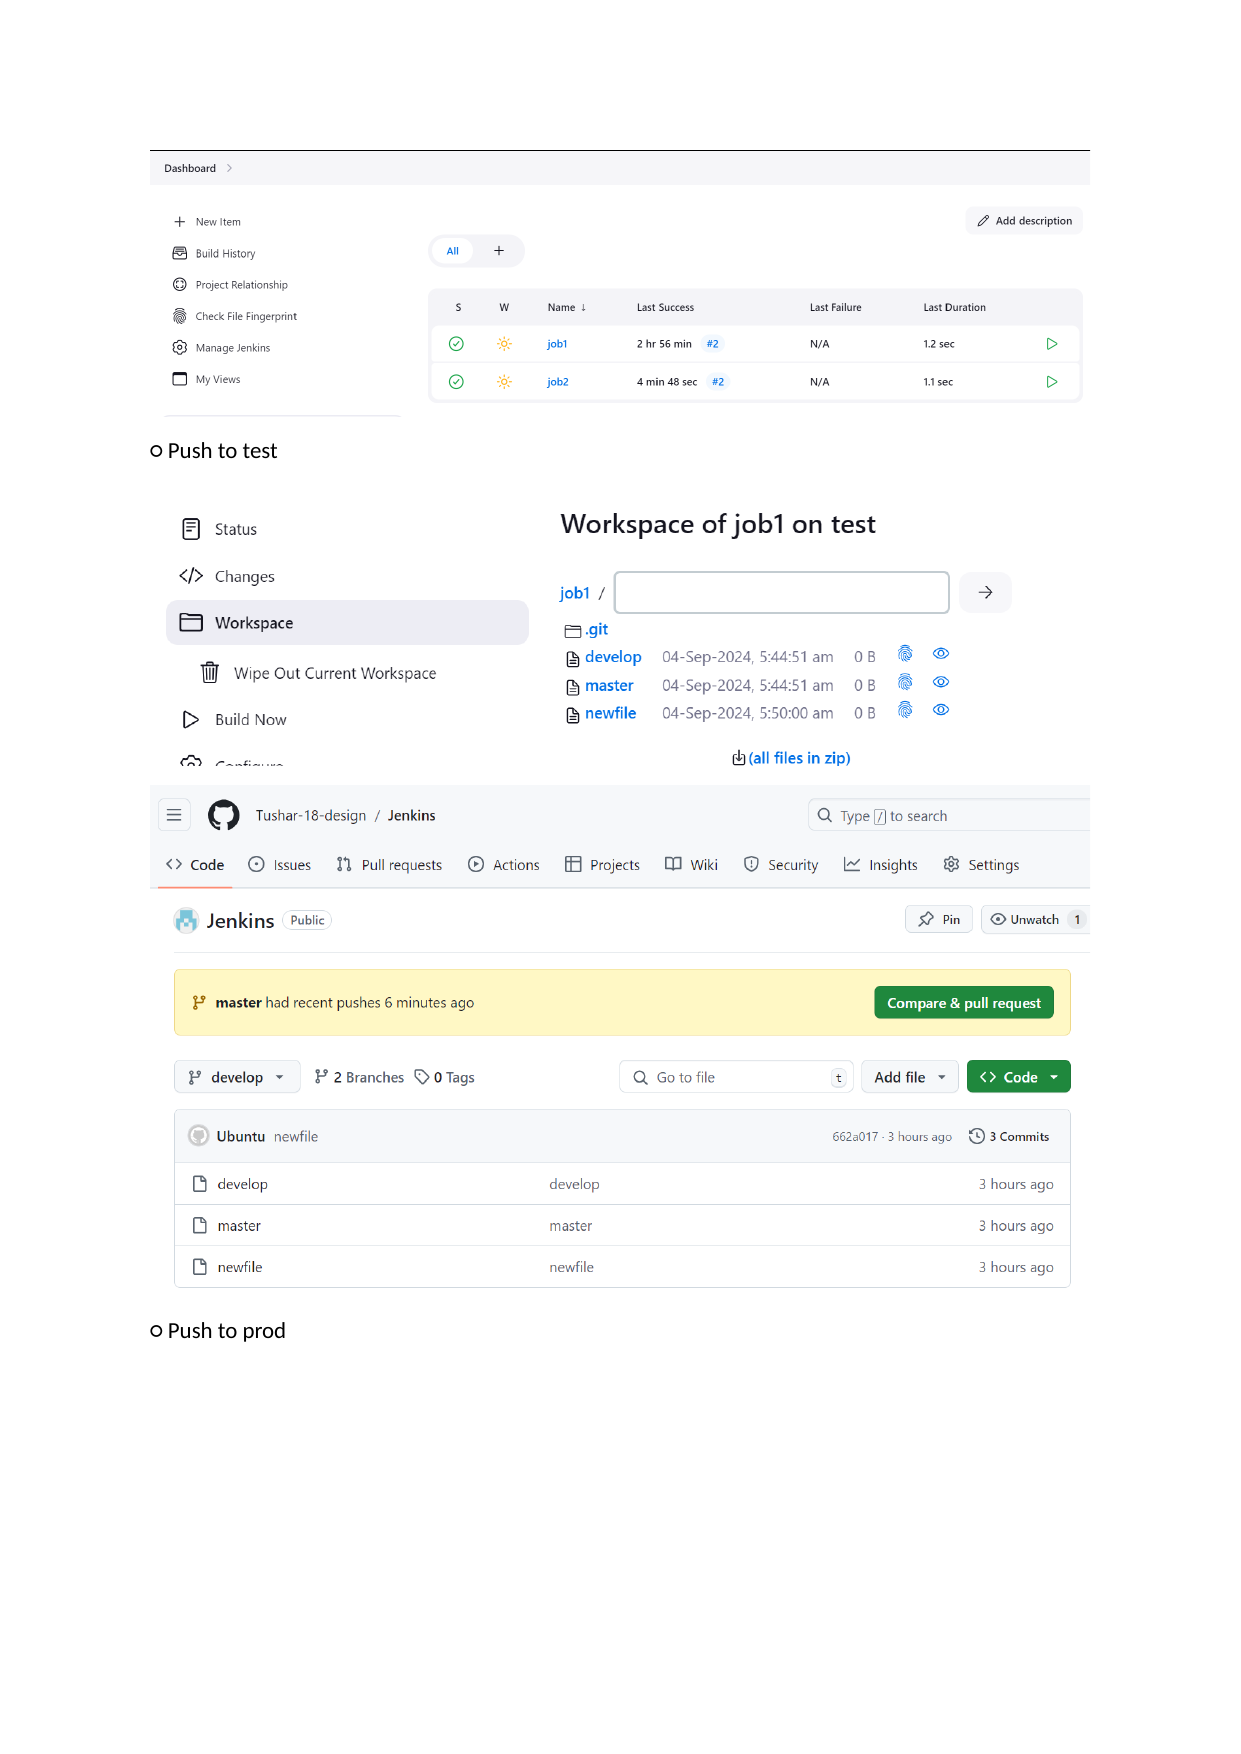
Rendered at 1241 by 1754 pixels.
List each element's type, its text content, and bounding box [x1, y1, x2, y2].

picture [150, 150, 1091, 417]
text ○ Push to prod [150, 1316, 1090, 1344]
picture [150, 785, 1091, 1297]
picture [150, 482, 1091, 766]
text ○ Push to test [150, 436, 1090, 464]
